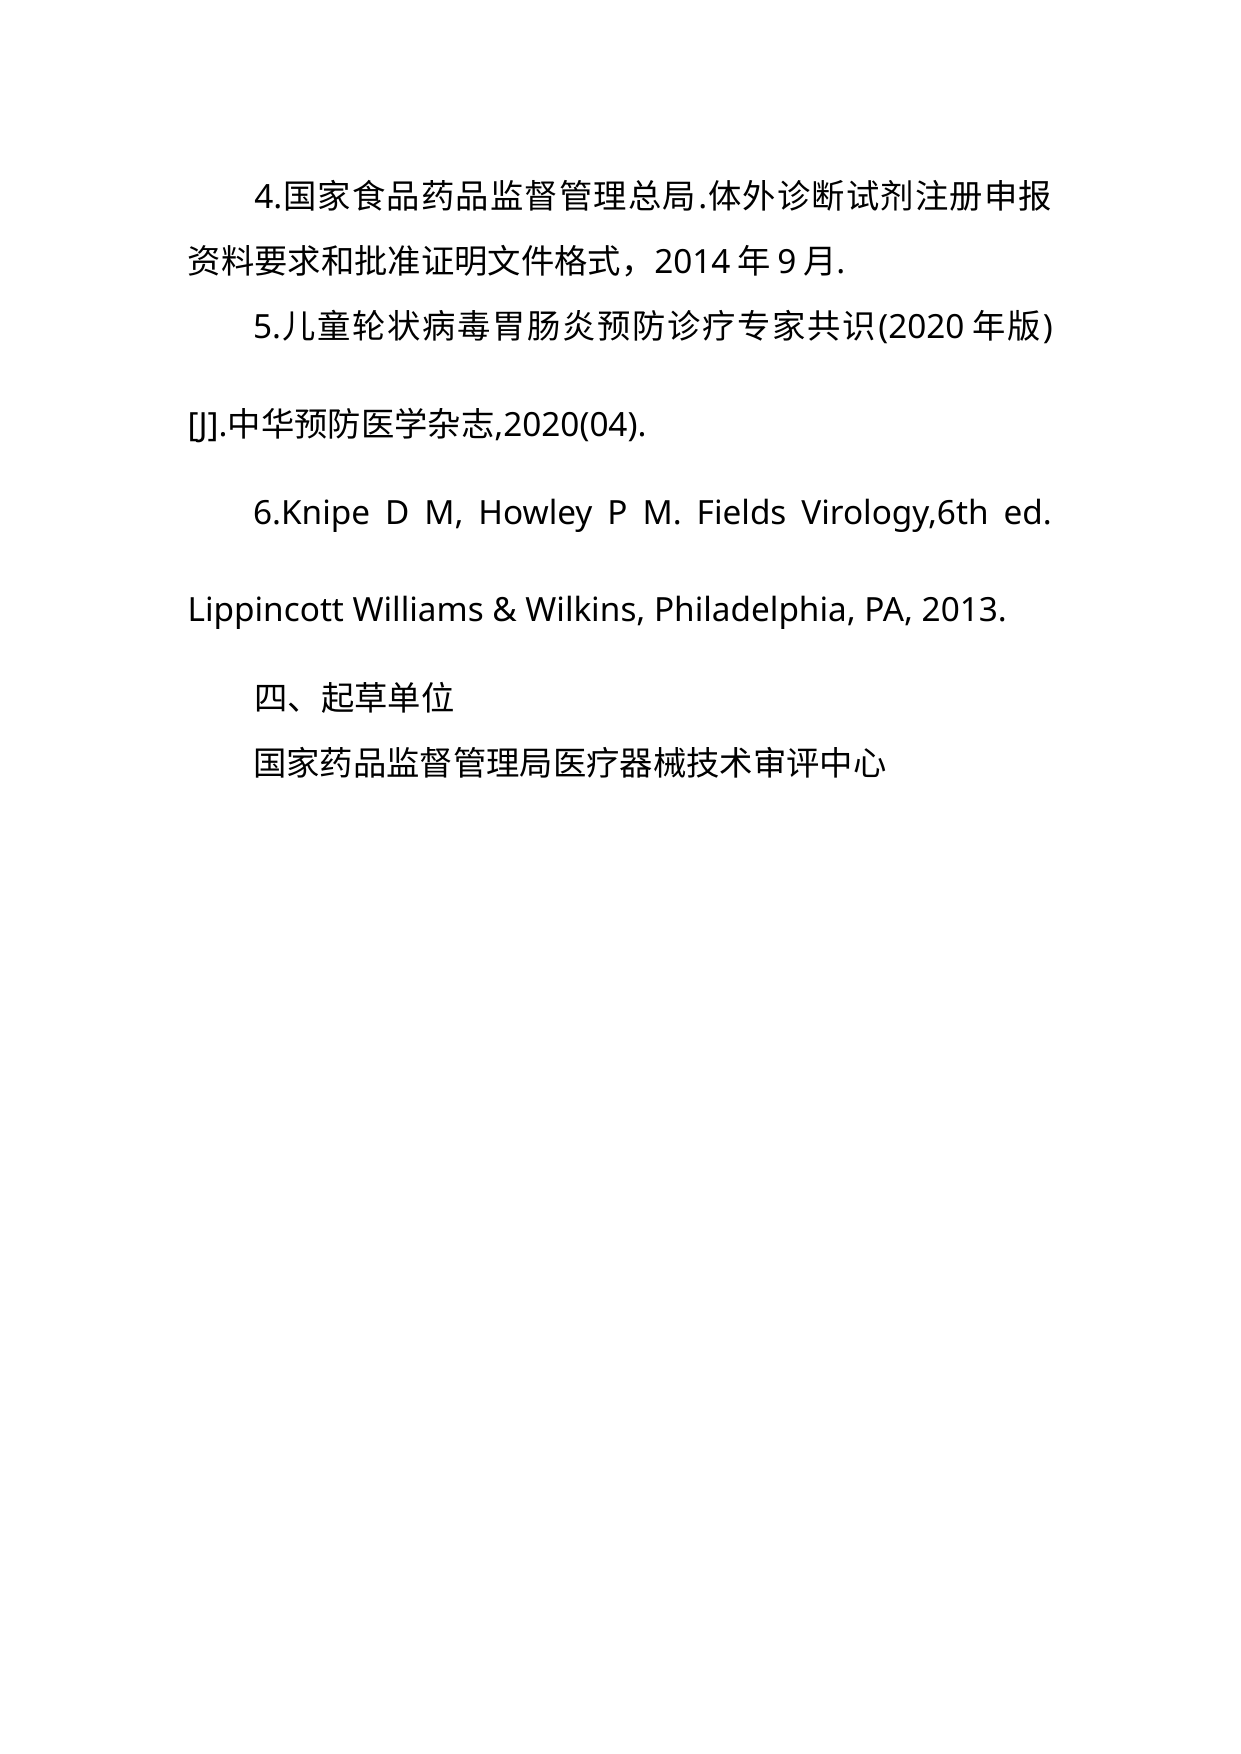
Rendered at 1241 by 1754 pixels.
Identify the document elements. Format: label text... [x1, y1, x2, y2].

text 四、起草单位 [187, 664, 1053, 729]
text 国家药品监督管理局医疗器械技术审评中心 [187, 729, 1053, 794]
text 4.国家食品药品监督管理总局.体外诊断试剂注册申报资料要求和批准证明文件格式，2014年9月. [187, 162, 1053, 292]
text 6.Knipe D M, Howley P M. Fields Virology,6th ed. Lippincott Williams & Wilkins, Philadelphia, PA, 2013. [187, 479, 1053, 641]
text 5.儿童轮状病毒胃肠炎预防诊疗专家共识(2020年版)[J].中华预防医学杂志,2020(04). [187, 292, 1053, 454]
